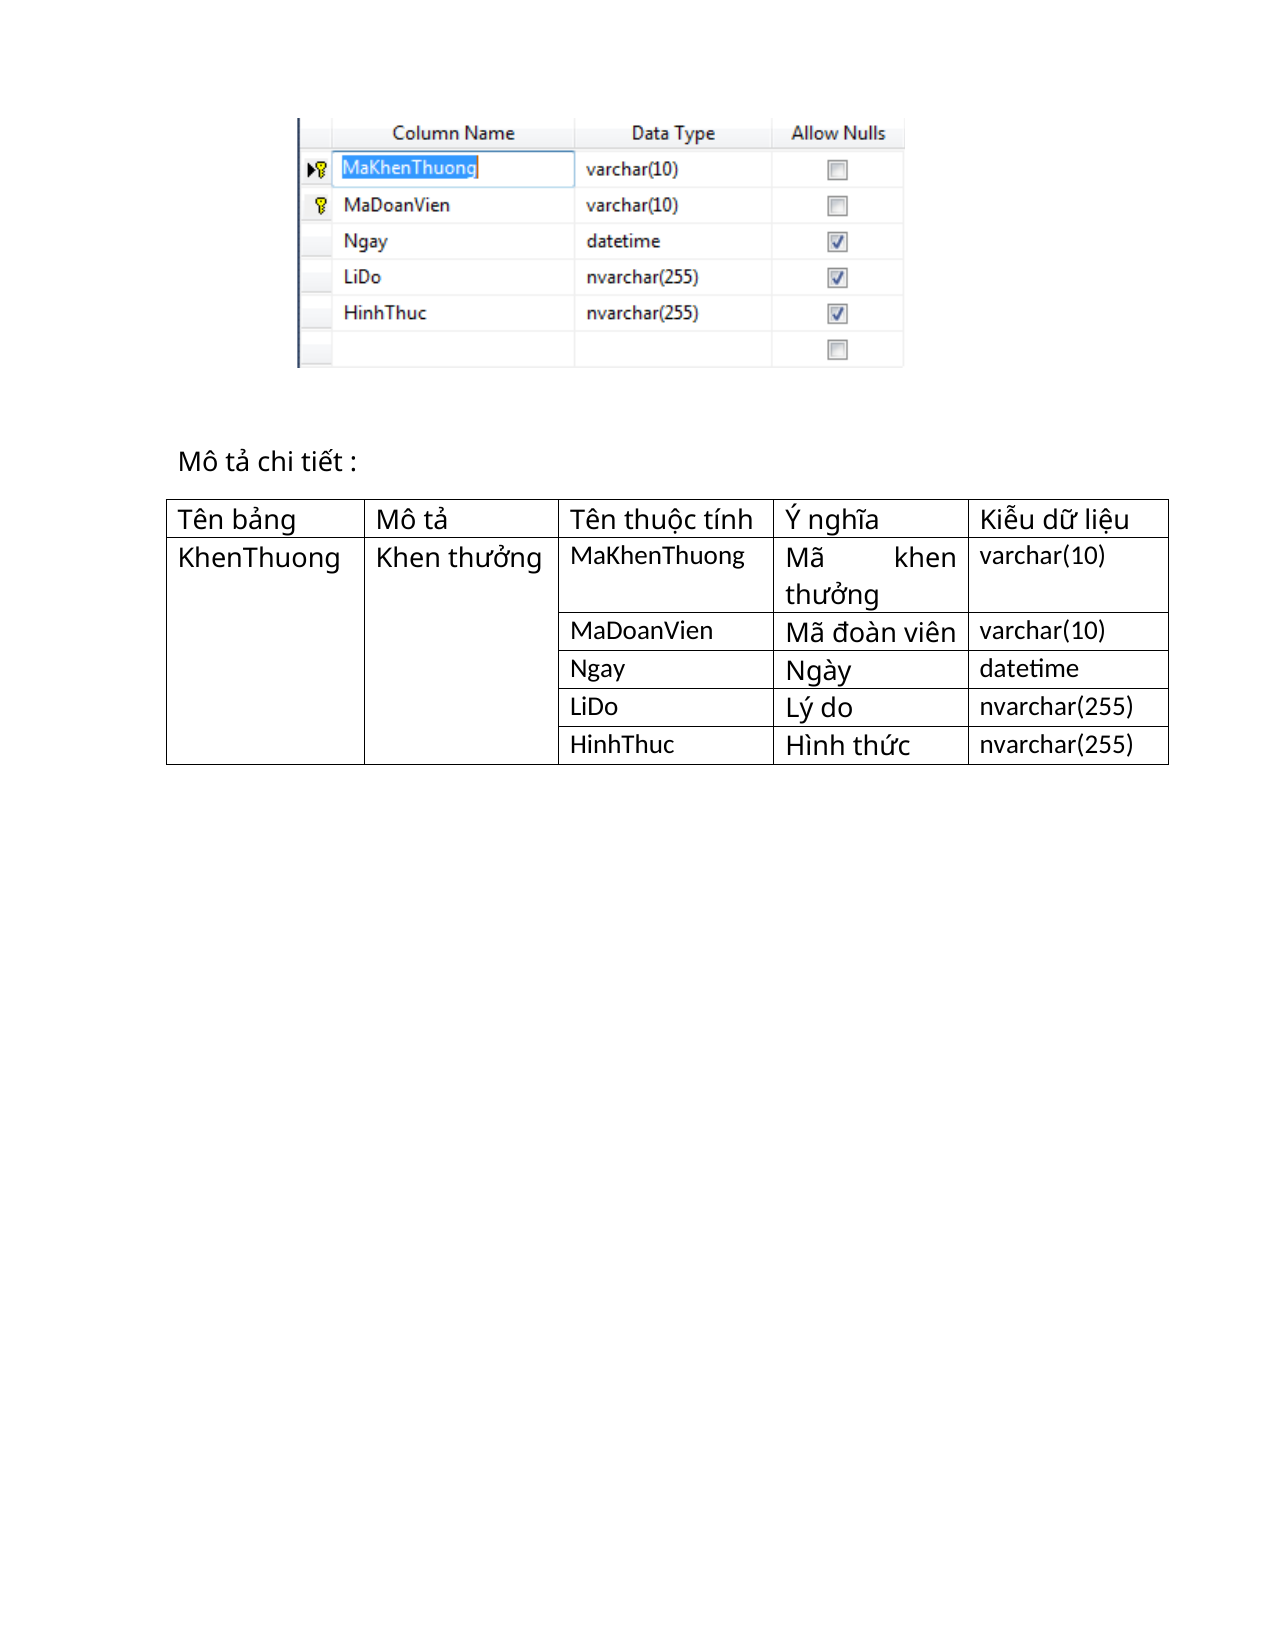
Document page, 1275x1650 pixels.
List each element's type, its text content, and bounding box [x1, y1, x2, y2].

picture [297, 118, 905, 368]
table_cell Mã khen thưởng [774, 538, 968, 612]
text Mô tả chi tiết : [177, 443, 1157, 480]
table_cell nvarchar(255) [969, 727, 1168, 764]
table_cell Hình thức [774, 727, 968, 764]
table_cell nvarchar(255) [969, 689, 1168, 726]
table_cell KhenThuong [167, 538, 364, 764]
table_header Tên bảng [167, 500, 364, 537]
table_header Kiễu dữ liệu [969, 500, 1168, 537]
table_cell varchar(10) [969, 613, 1168, 650]
table_cell Mã đoàn viên [774, 613, 968, 650]
table_cell varchar(10) [969, 538, 1168, 612]
table_cell datetime [969, 651, 1168, 688]
table_header Ý nghĩa [774, 500, 968, 537]
table_cell Lý do [774, 689, 968, 726]
table_cell Khen thưởng [365, 538, 558, 764]
table_cell Ngày [774, 651, 968, 688]
table_cell HinhThuc [559, 727, 773, 764]
table_header Tên thuộc tính [559, 500, 773, 537]
table_cell MaKhenThuong [559, 538, 773, 612]
table_header Mô tả [365, 500, 558, 537]
table_cell Ngay [559, 651, 773, 688]
table_cell MaDoanVien [559, 613, 773, 650]
table_cell LiDo [559, 689, 773, 726]
